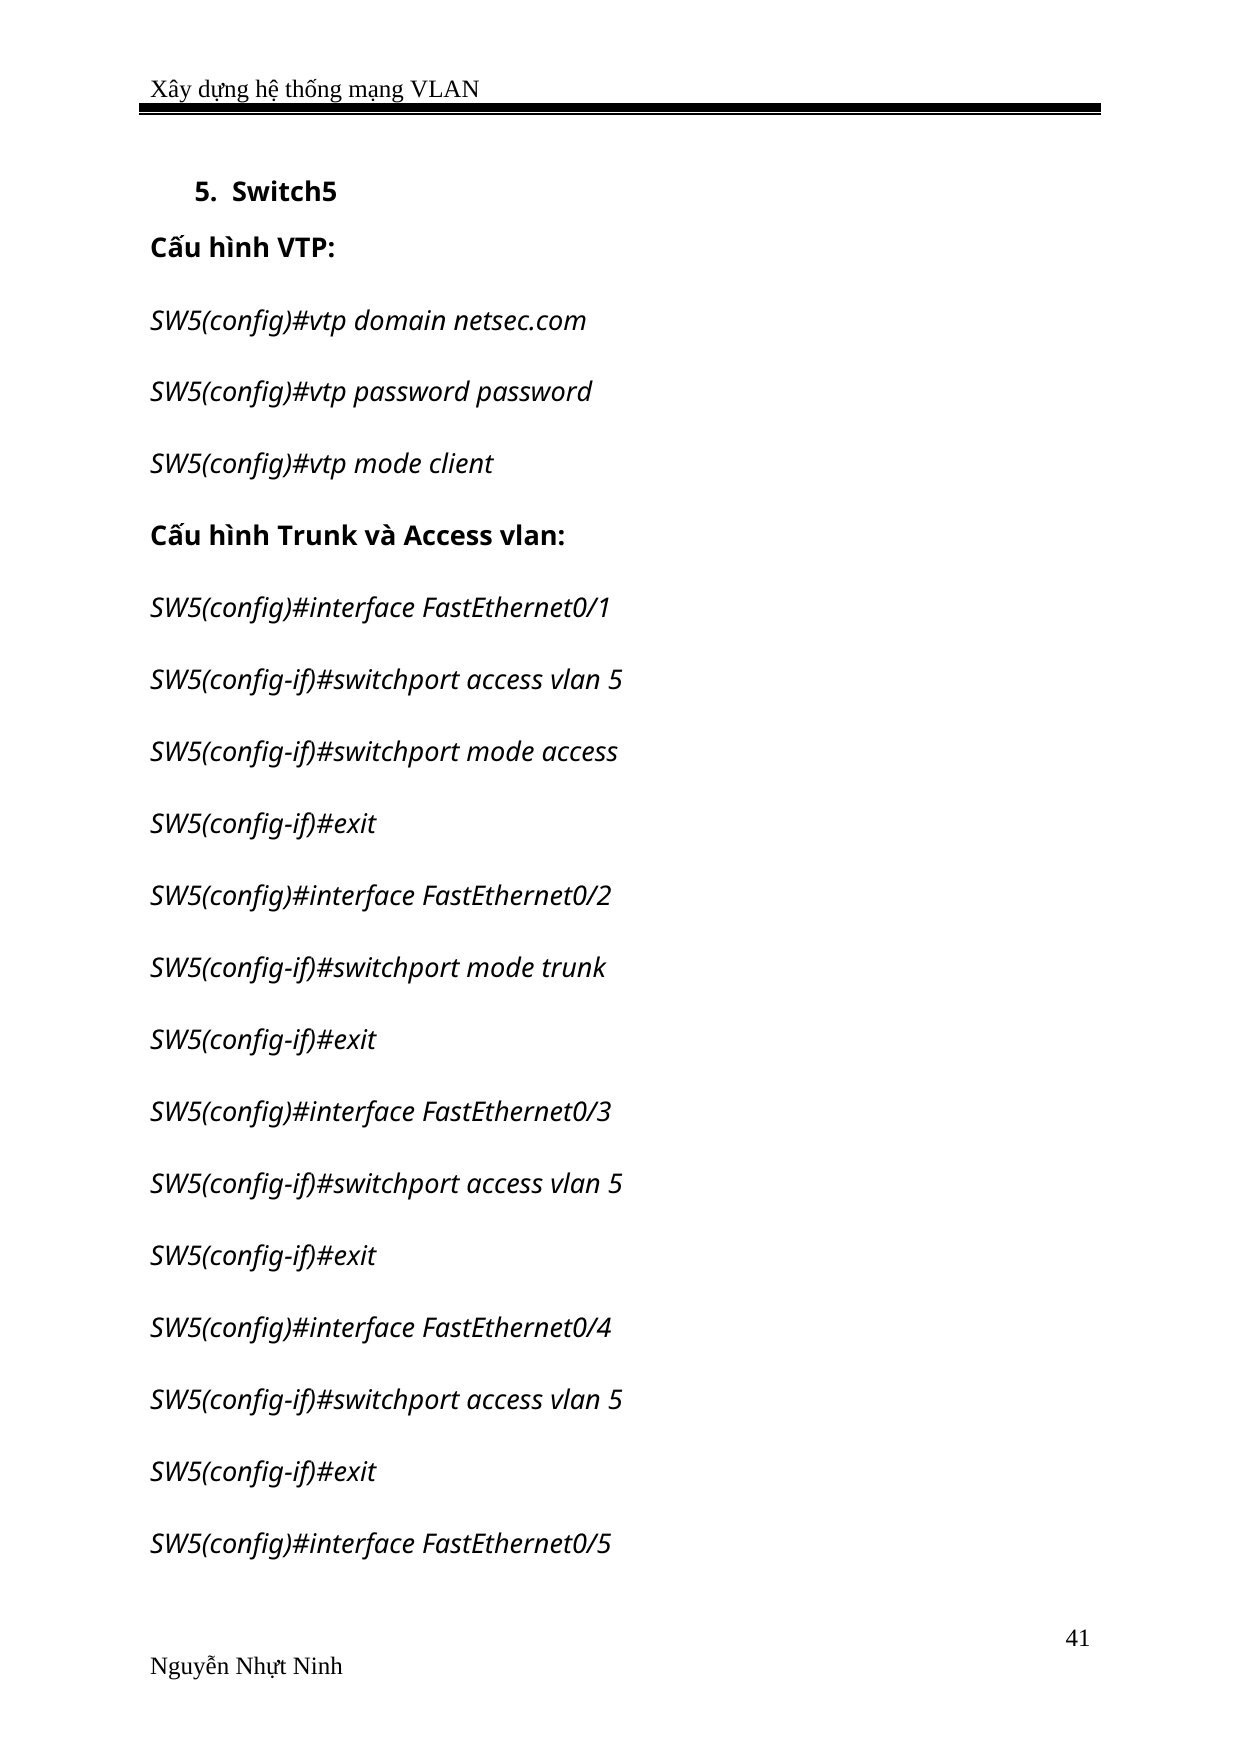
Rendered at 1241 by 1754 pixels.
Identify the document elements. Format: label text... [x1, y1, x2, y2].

text Cấu hình VTP: [150, 229, 1090, 266]
text SW5(config-if)#switchport access vlan 5 [150, 1165, 1090, 1202]
text SW5(config)#interface FastEthernet0/4 [150, 1309, 1090, 1346]
text SW5(config-if)#exit [150, 1237, 1090, 1273]
text SW5(config)#interface FastEthernet0/5 [150, 1524, 1090, 1561]
text SW5(config-if)#exit [150, 1021, 1090, 1058]
text SW5(config)#vtp password password [150, 373, 1090, 410]
text SW5(config)#vtp domain netsec.com [150, 301, 1090, 338]
list Switch5 [194, 172, 1090, 209]
text SW5(config-if)#switchport access vlan 5 [150, 1381, 1090, 1417]
text SW5(config)#interface FastEthernet0/2 [150, 877, 1090, 914]
text SW5(config-if)#exit [150, 805, 1090, 842]
text SW5(config)#vtp mode client [150, 445, 1090, 482]
text Cấu hình Trunk và Access vlan: [150, 517, 1090, 554]
text SW5(config-if)#switchport mode trunk [150, 949, 1090, 986]
text SW5(config)#interface FastEthernet0/3 [150, 1093, 1090, 1129]
text SW5(config-if)#switchport mode access [150, 733, 1090, 770]
text SW5(config-if)#switchport access vlan 5 [150, 661, 1090, 698]
text SW5(config-if)#exit [150, 1453, 1090, 1489]
text SW5(config)#interface FastEthernet0/1 [150, 589, 1090, 626]
